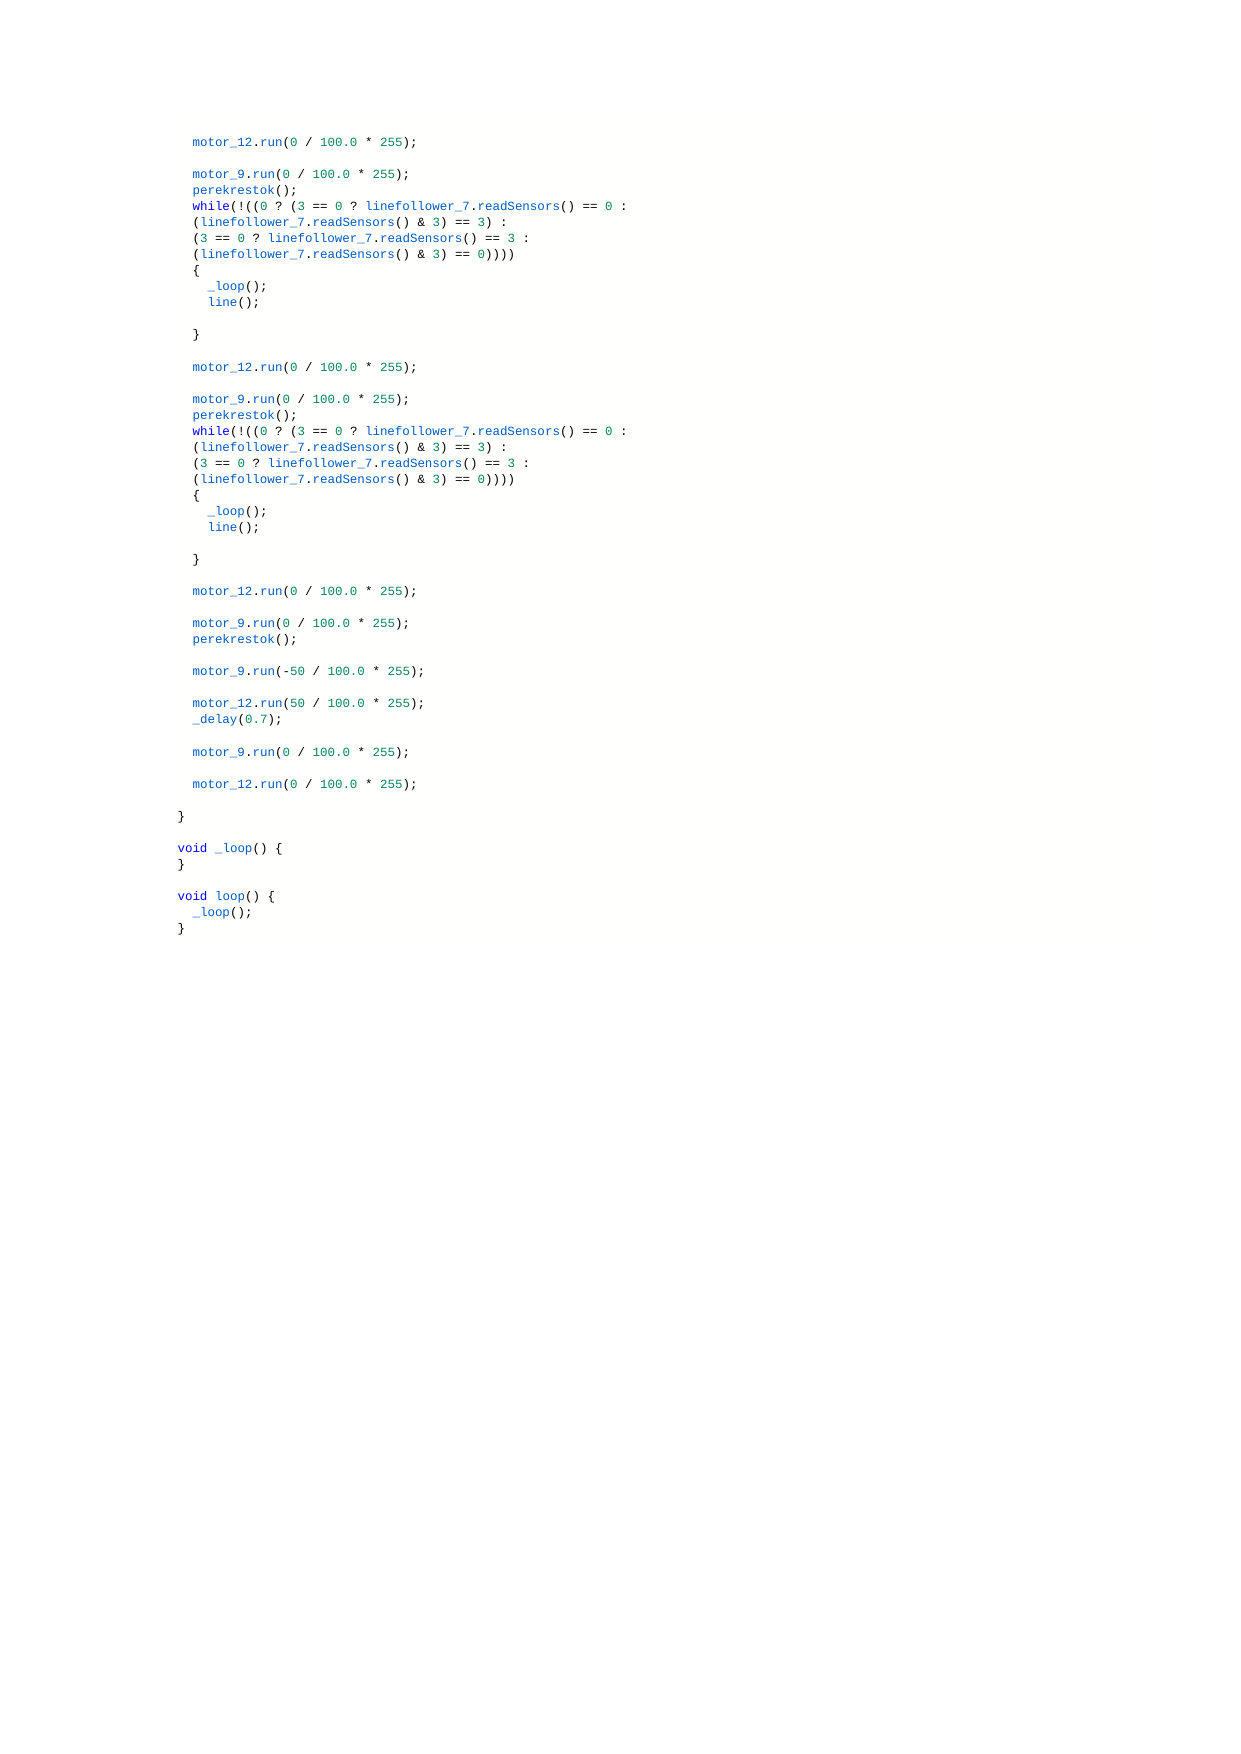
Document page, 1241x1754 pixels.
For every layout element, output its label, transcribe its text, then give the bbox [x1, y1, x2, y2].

text _delay(0.7); [177, 712, 1152, 728]
text (3 == 0 ? linefollower_7.readSensors() == 3 : [177, 230, 1152, 246]
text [177, 214, 1152, 230]
text perekrestok(); [177, 407, 1152, 423]
text (linefollower_7.readSensors() & 3) == 0)))) [177, 471, 1152, 487]
text motor_9.run(-50 / 100.0 * 255); [177, 663, 1152, 679]
text perekrestok(); [177, 182, 1152, 198]
text motor_12.run(0 / 100.0 * 255); [177, 583, 1152, 599]
text } [177, 808, 1152, 824]
text } [177, 920, 1152, 936]
text motor_9.run(0 / 100.0 * 255); [177, 166, 1152, 182]
text (3 == 0 ? linefollower_7.readSensors() == 3 : [177, 455, 1152, 471]
text void loop() { [177, 888, 1152, 904]
text _loop(); [177, 503, 1152, 519]
text } [177, 551, 1152, 567]
text motor_12.run(0 / 100.0 * 255); [177, 359, 1152, 375]
text motor_9.run(0 / 100.0 * 255); [177, 615, 1152, 631]
text (linefollower_7.readSensors() & 3) == 3) : [177, 439, 1152, 455]
text while(!((0 ? (3 == 0 ? linefollower_7.readSensors() == 0 : [177, 423, 1152, 439]
text perekrestok(); [177, 631, 1152, 647]
text motor_12.run(50 / 100.0 * 255); [177, 696, 1152, 712]
text } [177, 856, 1152, 872]
text _loop(); [177, 904, 1152, 920]
text { [177, 487, 1152, 503]
text line(); [177, 519, 1152, 535]
text void _loop() { [177, 840, 1152, 856]
text _loop(); [177, 278, 1152, 294]
text { [177, 262, 1152, 278]
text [177, 198, 1152, 214]
text motor_9.run(0 / 100.0 * 255); [177, 391, 1152, 407]
text } [177, 327, 1152, 343]
text motor_9.run(0 / 100.0 * 255); [177, 744, 1152, 760]
text (linefollower_7.readSensors() & 3) == 0)))) [177, 246, 1152, 262]
text line(); [177, 294, 1152, 311]
text motor_12.run(0 / 100.0 * 255); [177, 776, 1152, 792]
text motor_12.run(0 / 100.0 * 255); [177, 134, 1152, 150]
